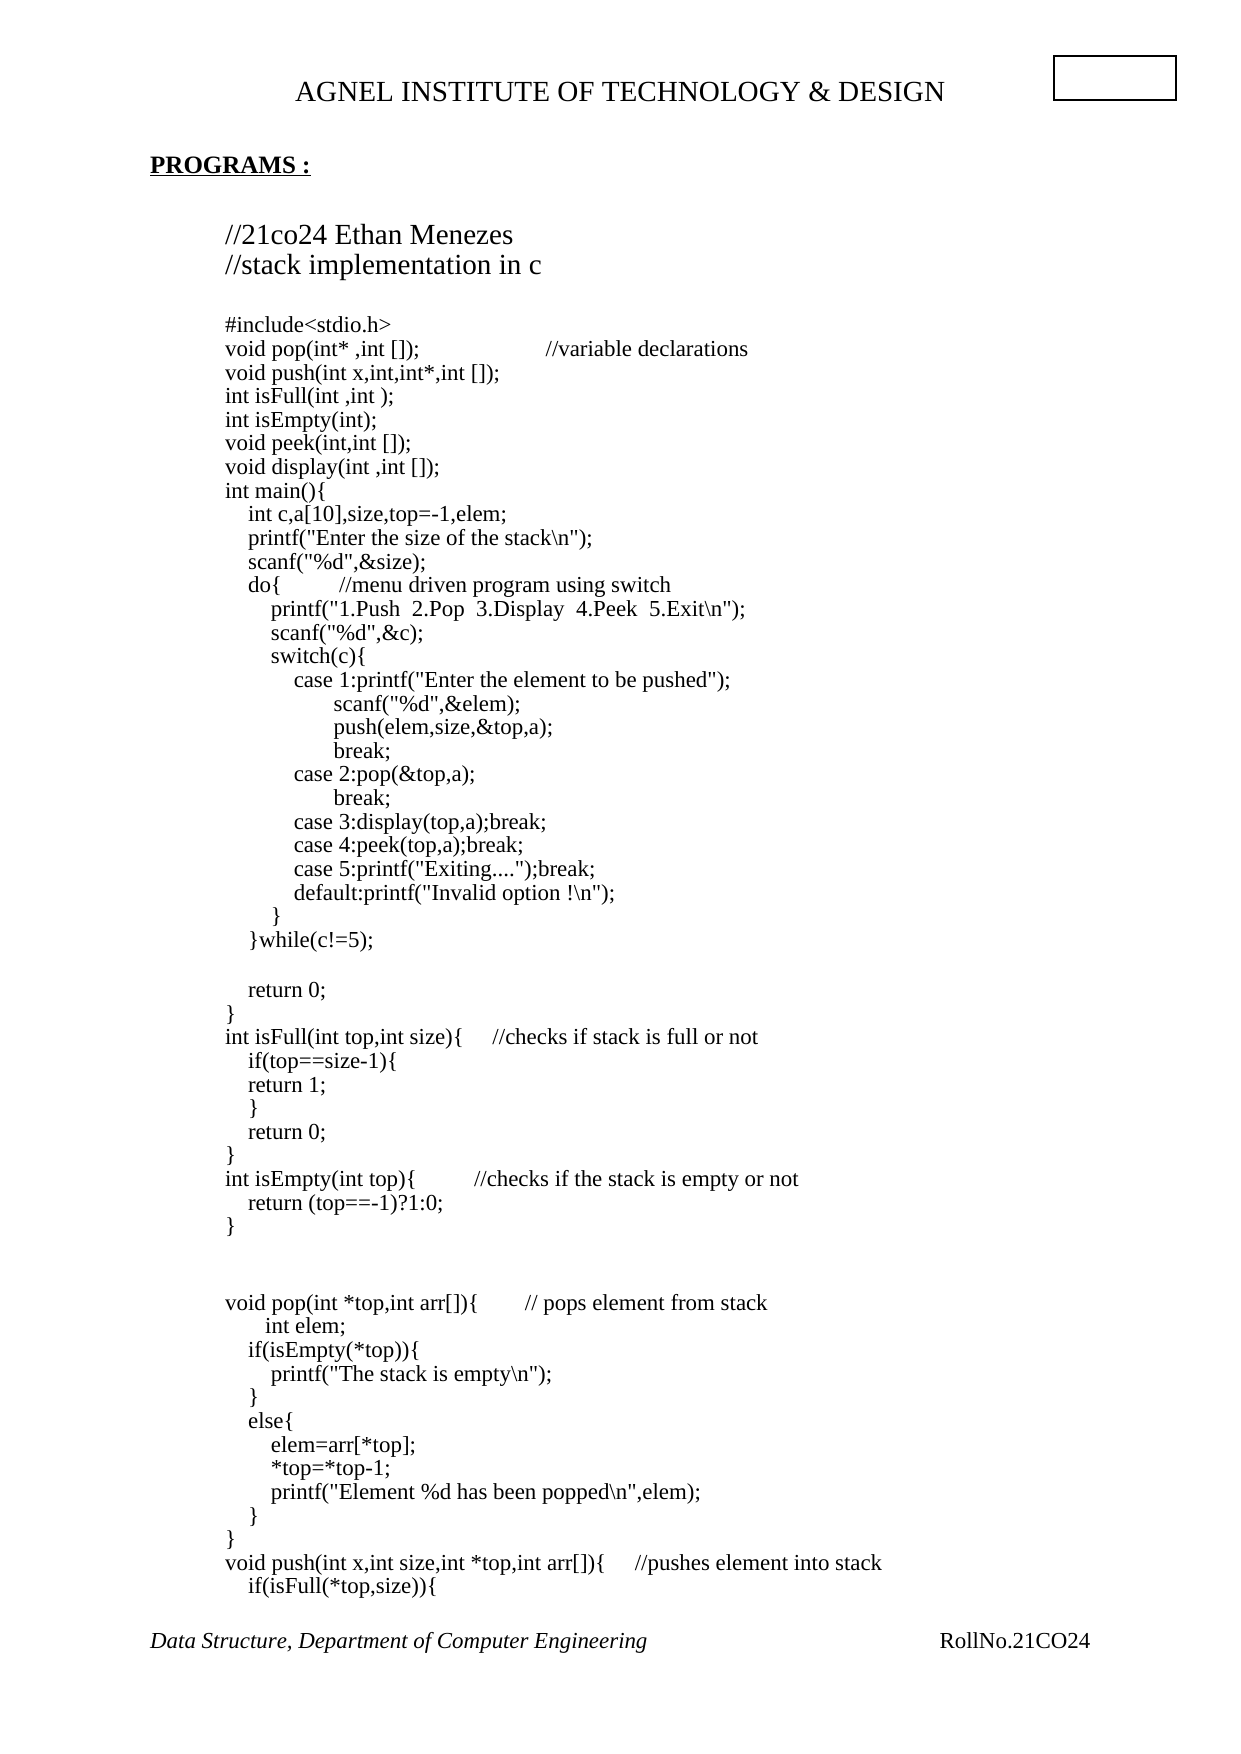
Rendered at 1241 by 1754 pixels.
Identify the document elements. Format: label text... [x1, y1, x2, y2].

text scanf("%d",&c); [225, 621, 1090, 645]
text push(elem,size,&top,a); [225, 716, 1090, 739]
text void push(int x,int size,int *top,int arr[]){ //pushes element into stack [225, 1551, 1090, 1575]
text default:printf("Invalid option !\n"); [225, 881, 1090, 905]
text return 0; [225, 978, 1090, 1002]
text PROGRAMS : [150, 150, 1090, 179]
text int c,a[10],size,top=-1,elem; [225, 503, 1090, 527]
text printf("The stack is empty\n"); [225, 1362, 1090, 1386]
text } [225, 1528, 1090, 1551]
text return 1; [225, 1073, 1090, 1097]
text } [225, 1097, 1090, 1120]
text do{ //menu driven program using switch [225, 574, 1090, 597]
text case 1:printf("Enter the element to be pushed"); [225, 668, 1090, 692]
text if(isEmpty(*top)){ [225, 1339, 1090, 1362]
text } [225, 1215, 1090, 1239]
text void pop(int *top,int arr[]){ // pops element from stack [225, 1291, 1090, 1315]
text if(isFull(*top,size)){ [225, 1575, 1090, 1599]
text int main(){ [225, 479, 1090, 503]
text int isEmpty(int top){ //checks if the stack is empty or not [225, 1168, 1090, 1191]
text elem=arr[*top]; [225, 1433, 1090, 1457]
text //stack implementation in c [225, 250, 1090, 280]
text return 0; [225, 1120, 1090, 1144]
text scanf("%d",&size); [225, 550, 1090, 574]
text else{ [225, 1409, 1090, 1433]
text case 2:pop(&top,a); [225, 763, 1090, 787]
text break; [225, 739, 1090, 763]
text void push(int x,int,int*,int []); [225, 361, 1090, 385]
text printf("Element %d has been popped\n",elem); [225, 1481, 1090, 1504]
text printf("Enter the size of the stack\n"); [225, 527, 1090, 550]
text } [225, 1144, 1090, 1168]
text case 5:printf("Exiting....");break; [225, 858, 1090, 881]
text *top=*top-1; [225, 1457, 1090, 1481]
text int isFull(int ,int ); [225, 385, 1090, 408]
text }while(c!=5); [225, 928, 1090, 952]
text return (top==-1)?1:0; [225, 1191, 1090, 1215]
text //21co24 Ethan Menezes [225, 220, 1090, 250]
text switch(c){ [225, 645, 1090, 668]
text case 3:display(top,a);break; [225, 810, 1090, 834]
text void peek(int,int []); [225, 432, 1090, 456]
text } [225, 1386, 1090, 1409]
text break; [225, 787, 1090, 810]
text int isEmpty(int); [225, 408, 1090, 432]
text } [225, 1504, 1090, 1528]
text int elem; [225, 1315, 1090, 1339]
text if(top==size-1){ [225, 1049, 1090, 1073]
text #include<stdio.h> [225, 314, 1090, 337]
text void display(int ,int []); [225, 456, 1090, 479]
text } [225, 905, 1090, 928]
text scanf("%d",&elem); [225, 692, 1090, 716]
text case 4:peek(top,a);break; [225, 834, 1090, 858]
text } [225, 1002, 1090, 1026]
text printf("1.Push 2.Pop 3.Display 4.Peek 5.Exit\n"); [225, 597, 1090, 621]
text int isFull(int top,int size){ //checks if stack is full or not [225, 1026, 1090, 1049]
text void pop(int* ,int []); //variable declarations [225, 337, 1090, 361]
